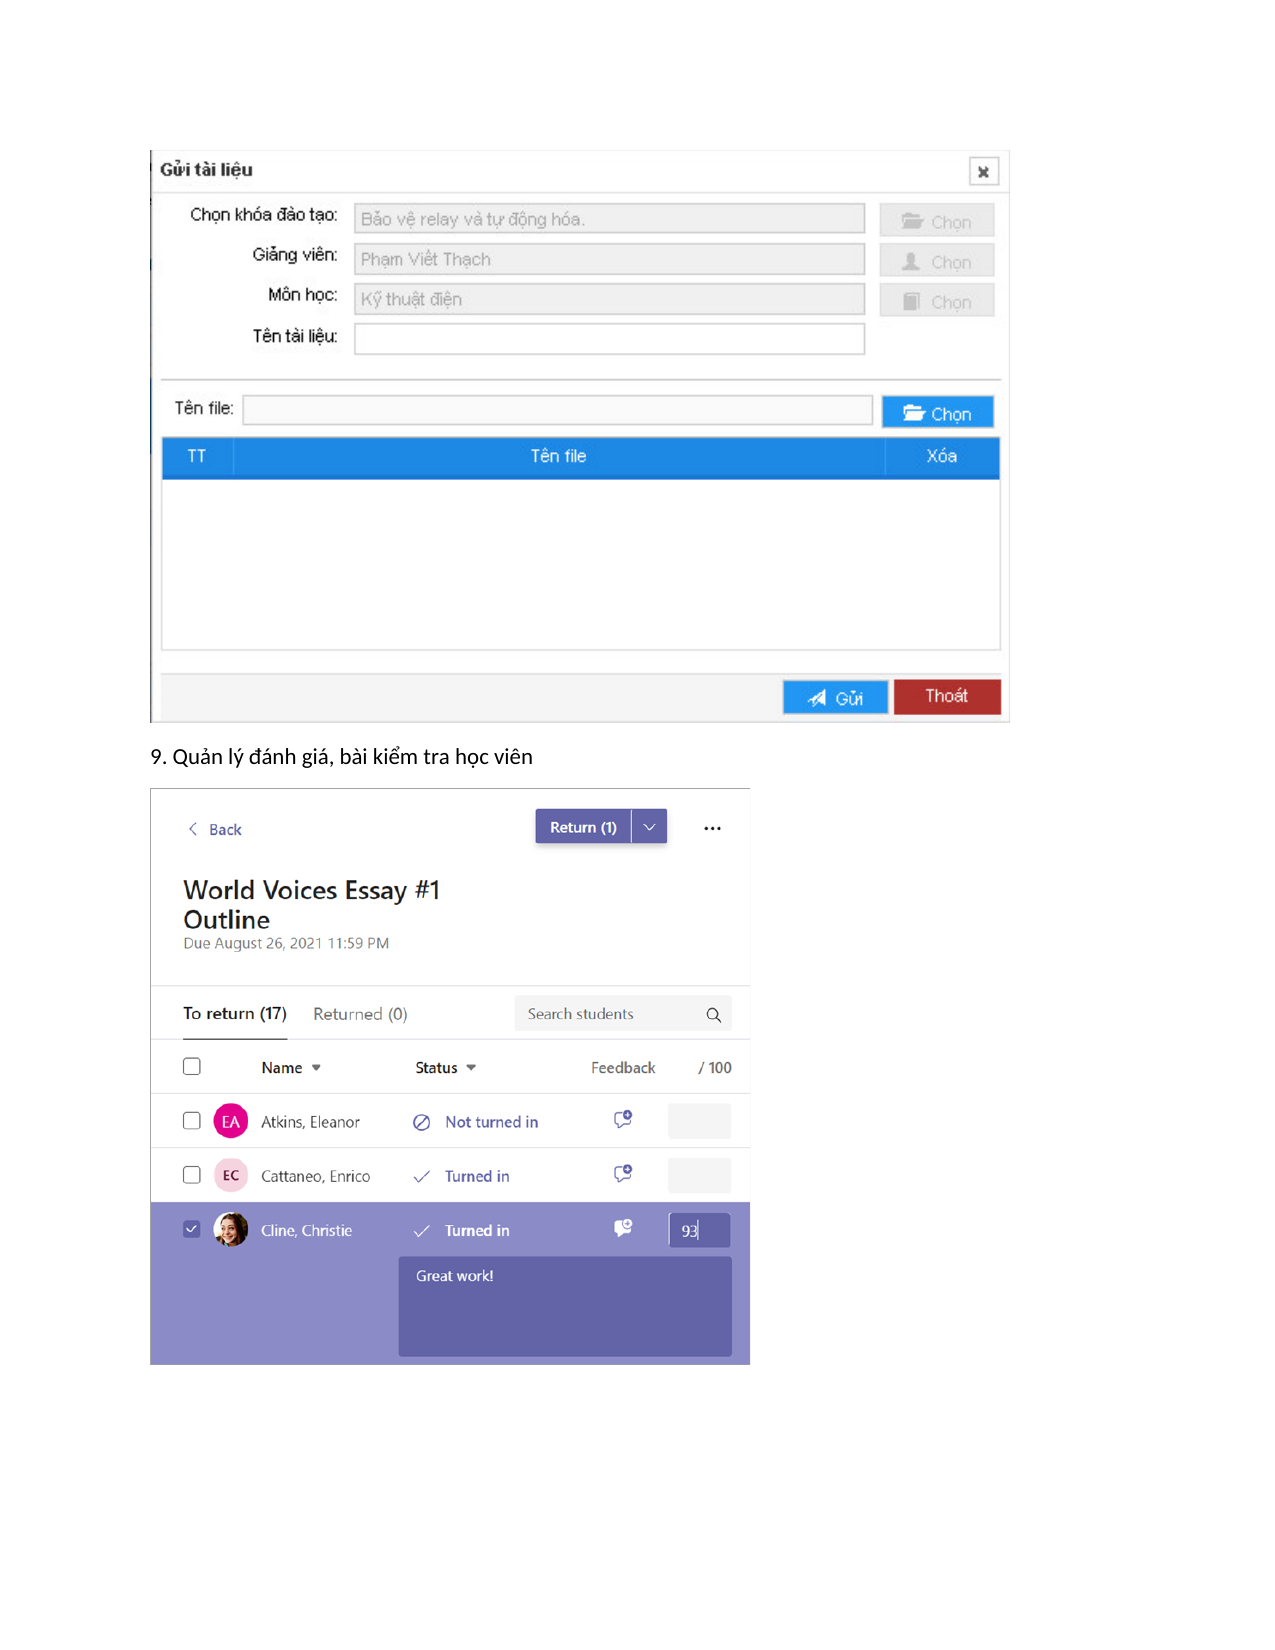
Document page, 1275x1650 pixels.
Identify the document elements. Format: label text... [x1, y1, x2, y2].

picture [150, 150, 1011, 723]
picture [150, 788, 750, 1365]
text 9. Quản lý đánh giá, bài kiểm tra học viên [150, 742, 1125, 770]
